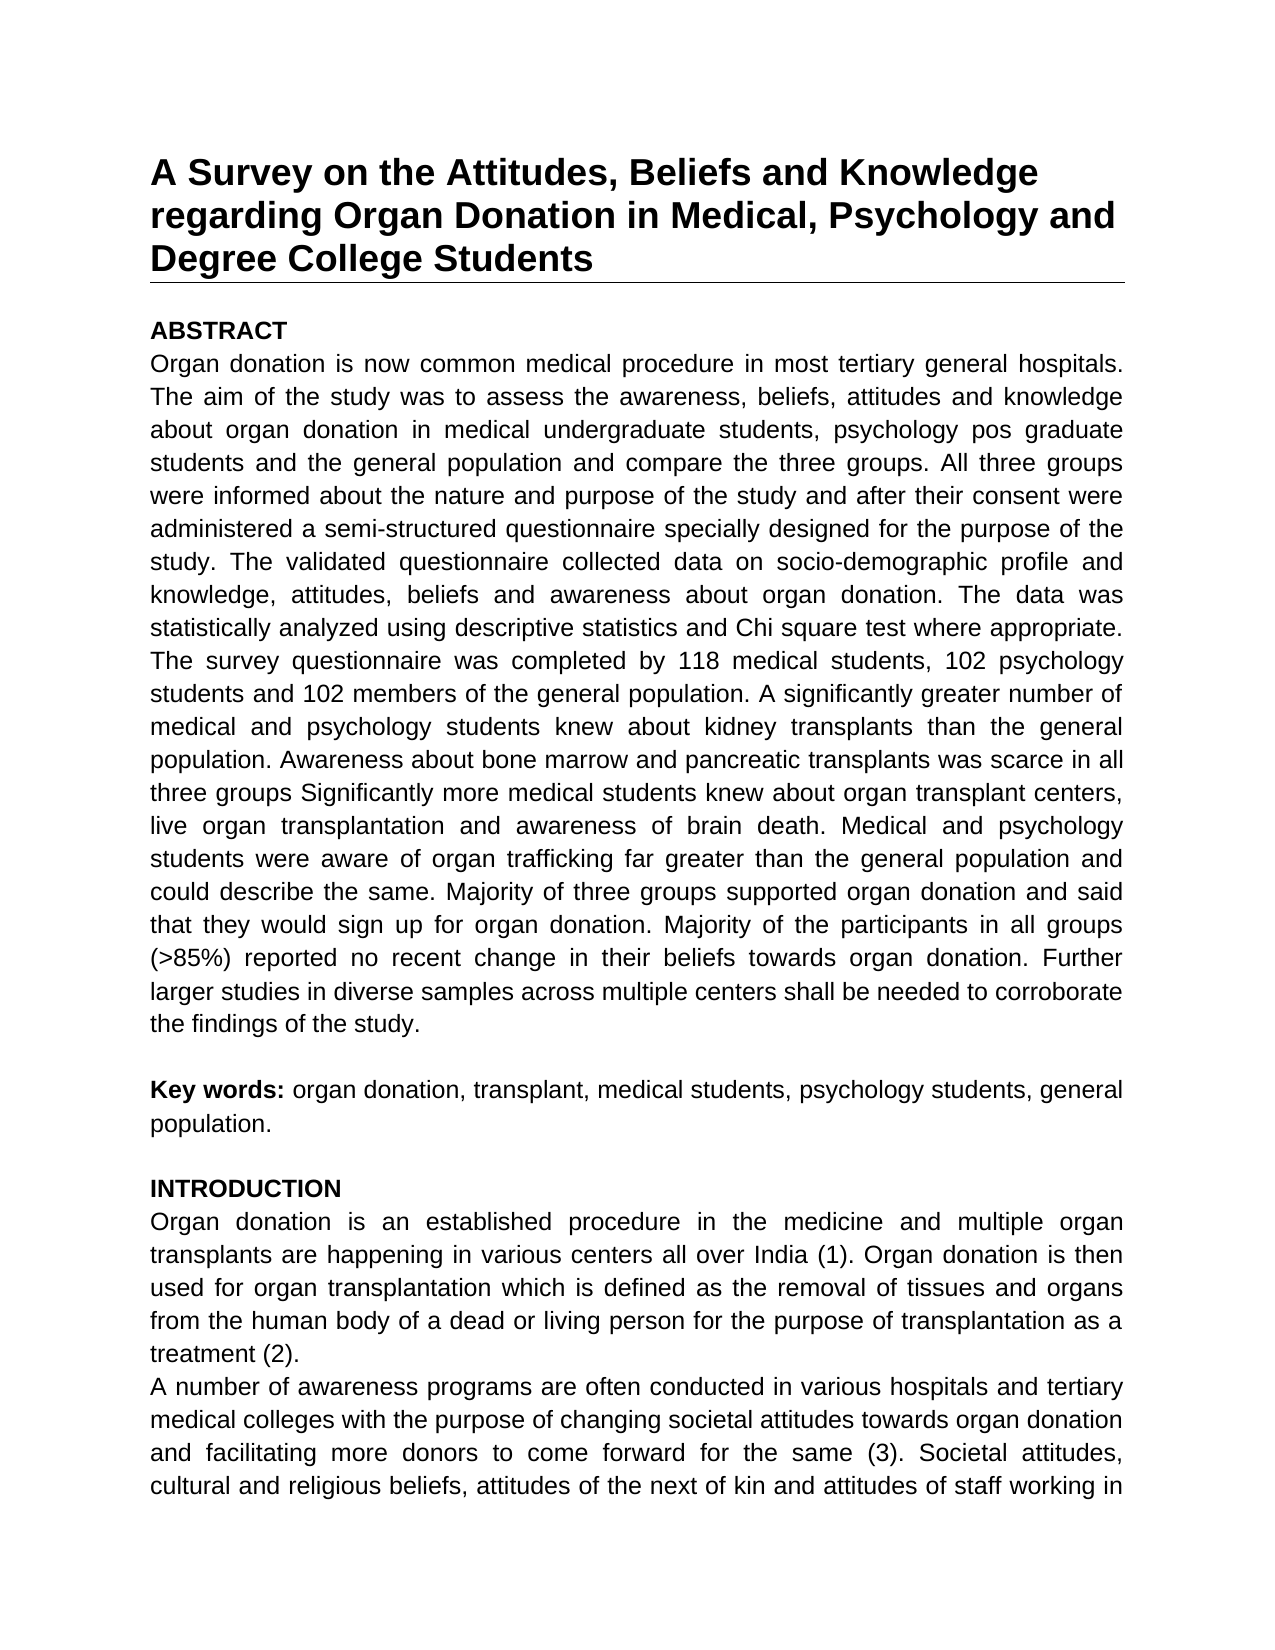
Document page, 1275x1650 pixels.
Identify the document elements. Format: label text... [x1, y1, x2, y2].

text Key words: organ donation, transplant, medical students, psychology students, general population. [150, 1076, 1125, 1137]
text A Survey on the Attitudes, Beliefs and Knowledge regarding Organ Donation in Medical, Psychology and Degree College Students [150, 150, 1125, 282]
text Organ donation is an established procedure in the medicine and multiple organ transplants are happening in various centers all over India (1). Organ donation is then used for organ transplantation which is defined as the removal of tissues and organs from the human body of a dead or living person for the purpose of transplantation as a treatment (2). [150, 1207, 1125, 1368]
text INTRODUCTION [150, 1174, 1125, 1202]
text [150, 1372, 1125, 1500]
text Organ donation is now common medical procedure in most tertiary general hospitals. The aim of the study was to assess the awareness, beliefs, attitudes and knowledge about organ donation in medical undergraduate students, psychology pos graduate students and the general population and compare the three groups. All three groups were informed about the nature and purpose of the study and after their consent were administered a semi-structured questionnaire specially designed for the purpose of the study. The validated questionnaire collected data on socio-demographic profile and knowledge, attitudes, beliefs and awareness about organ donation. The data was statistically analyzed using descriptive statistics and Chi square test where appropriate. The survey questionnaire was completed by 118 medical students, 102 psychology students and 102 members of the general population. A significantly greater number of medical and psychology students knew about kidney transplants than the general population. Awareness about bone marrow and pancreatic transplants was scarce in all three groups Significantly more medical students knew about organ transplant centers, live organ transplantation and awareness of brain death. Medical and psychology students were aware of organ trafficking far greater than the general population and could describe the same. Majority of three groups supported organ donation and said that they would sign up for organ donation. Majority of the participants in all groups (>85%) reported no recent change in their beliefs towards organ donation. Further larger studies in diverse samples across multiple centers shall be needed to corroborate the findings of the study. [150, 349, 1125, 1038]
text ABSTRACT [150, 316, 1125, 345]
